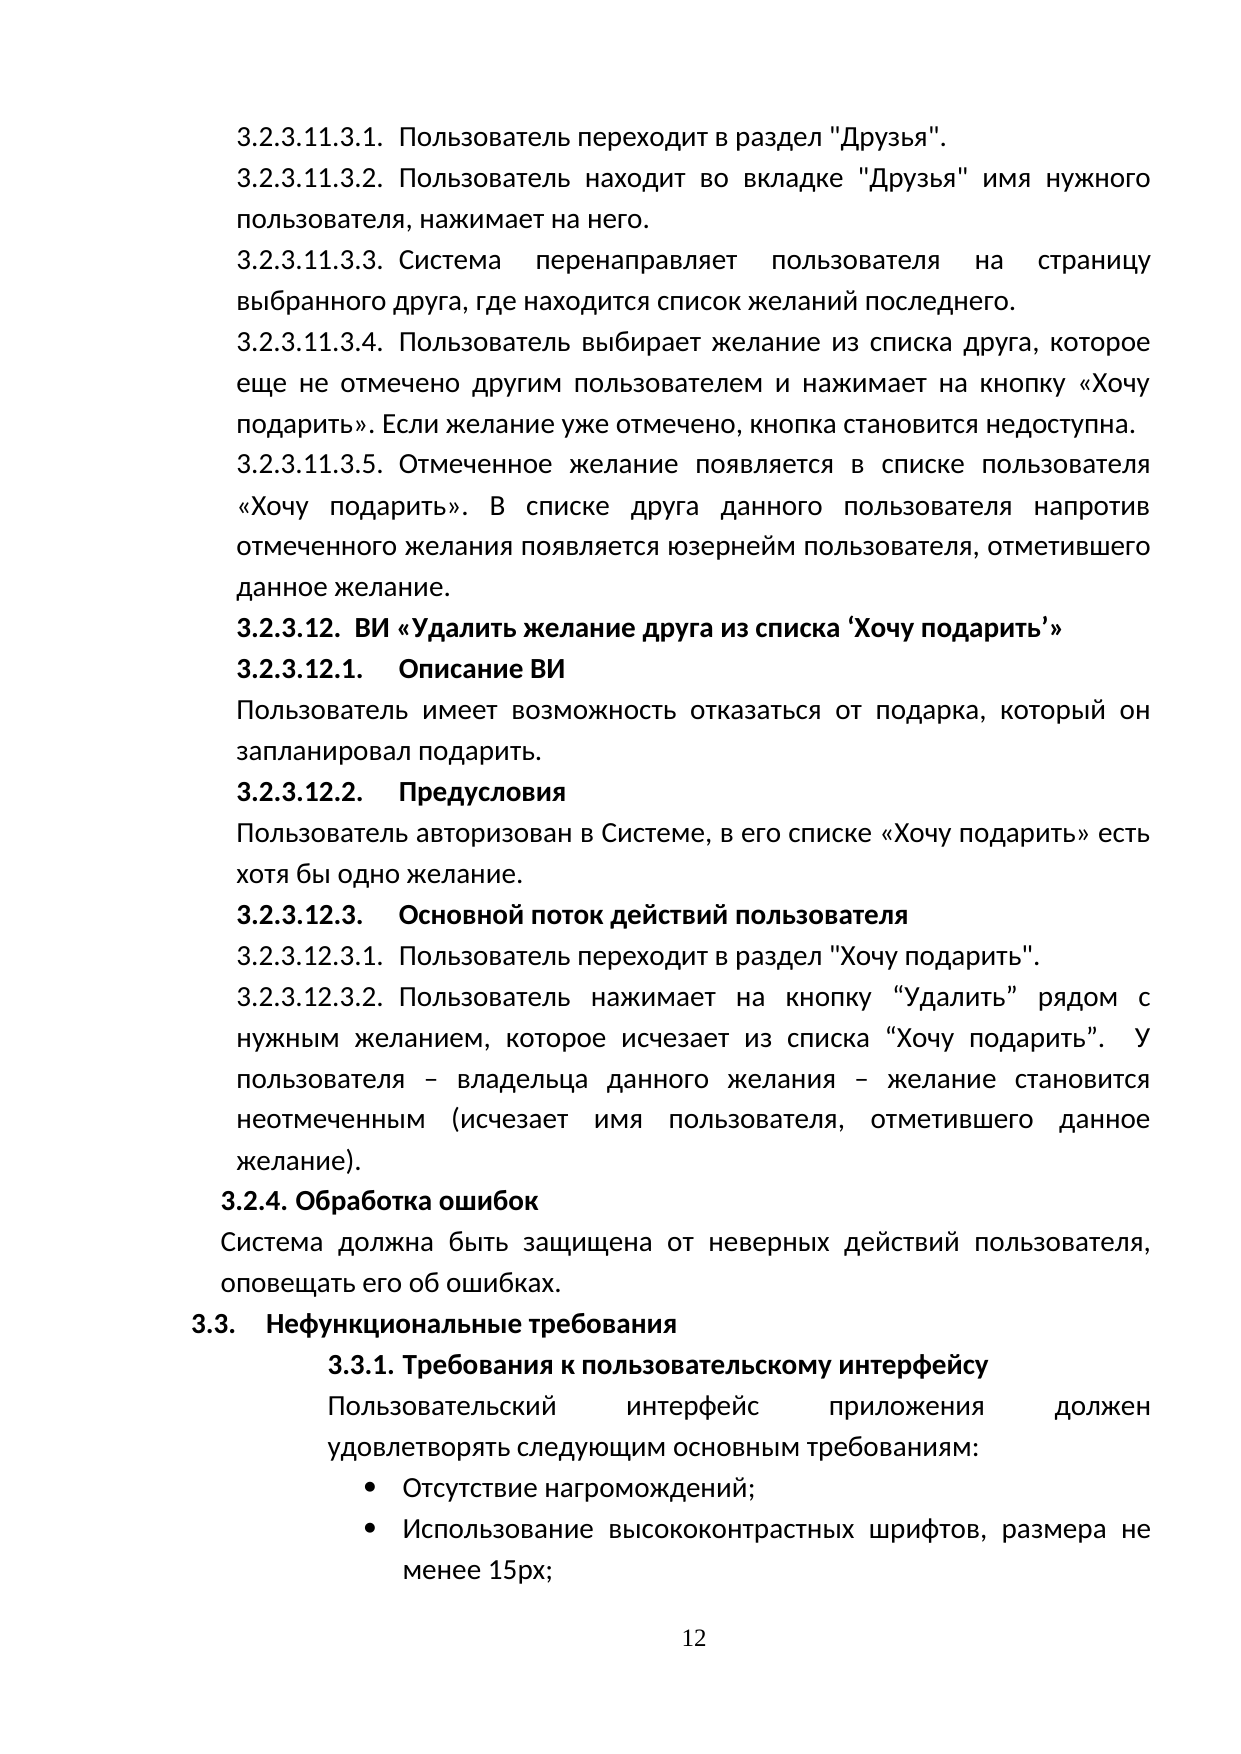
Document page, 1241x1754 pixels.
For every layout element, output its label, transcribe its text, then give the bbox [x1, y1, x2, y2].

list Пользователь находит во вкладке "Друзья" имя нужного пользователя, нажимает на него. [236, 159, 1152, 236]
list Пользователь переходит в раздел "Хочу подарить". [236, 937, 1152, 972]
list ВИ «Удалить желание друга из списка ‘Хочу подарить’» [236, 609, 1152, 645]
list Основной поток действий пользователя [236, 896, 1152, 932]
list Использование высококонтрастных шрифтов, размера не менее 15px; [365, 1510, 1152, 1587]
list Пользователь нажимает на кнопку “Удалить” рядом с нужным желанием, которое исчезает из списка “Хочу подарить”. У пользователя – владельца данного желания – желание становится неотмеченным (исчезает имя пользователя, отметившего данное желание). [236, 978, 1152, 1177]
list Требования к пользовательскому интерфейсу [327, 1346, 1152, 1382]
list Обработка ошибок [220, 1182, 1152, 1218]
list Пользователь переходит в раздел "Друзья". [236, 118, 1152, 154]
text Пользовательский интерфейс приложения должен удовлетворять следующим основным требованиям: [327, 1387, 1152, 1464]
list Предусловия [236, 773, 1152, 809]
text Пользователь авторизован в Системе, в его списке «Хочу подарить» есть хотя бы одно желание. [236, 814, 1152, 891]
list Отмеченное желание появляется в списке пользователя «Хочу подарить». В списке друга данного пользователя напротив отмеченного желания появляется юзернейм пользователя, отметившего данное желание. [236, 446, 1152, 604]
list Описание ВИ [236, 650, 1152, 686]
list Отсутствие нагромождений; [365, 1469, 1152, 1505]
list Пользователь выбирает желание из списка друга, которое еще не отмечено другим пользователем и нажимает на кнопку «Хочу подарить». Если желание уже отмечено, кнопка становится недоступна. [236, 323, 1152, 440]
list Нефункциональные требования [191, 1305, 1152, 1341]
text Система должна быть защищена от неверных действий пользователя, оповещать его об ошибках. [220, 1223, 1152, 1300]
list Система перенаправляет пользователя на страницу выбранного друга, где находится список желаний последнего. [236, 241, 1152, 317]
text Пользователь имеет возможность отказаться от подарка, который он запланировал подарить. [236, 691, 1152, 768]
